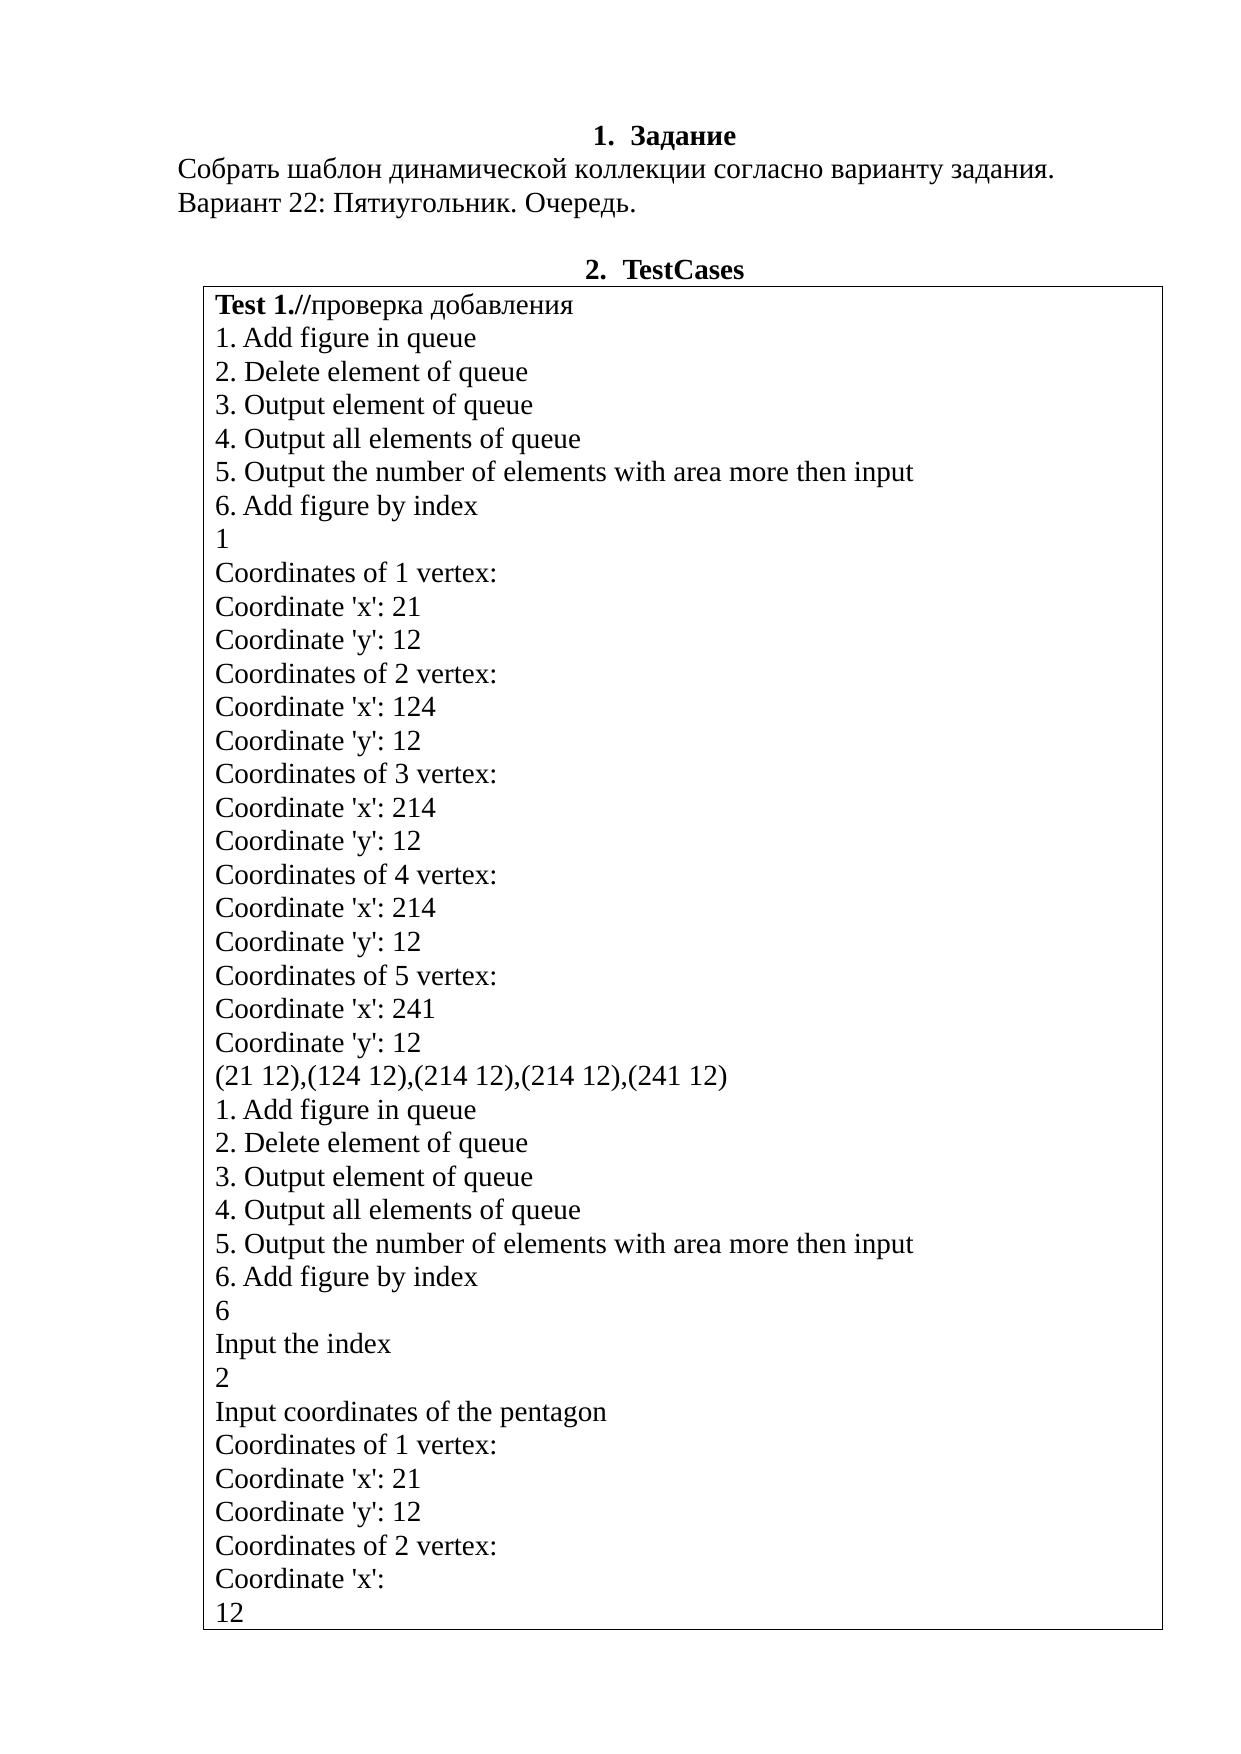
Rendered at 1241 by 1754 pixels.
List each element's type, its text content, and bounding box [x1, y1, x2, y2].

list Вариант 22: Пятиугольник. Очередь. [177, 185, 1152, 219]
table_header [204, 287, 1162, 1628]
list Задание [177, 118, 1152, 152]
list TestCases [177, 252, 1152, 286]
list Собрать шаблон динамической коллекции согласно варианту задания. [177, 152, 1152, 185]
